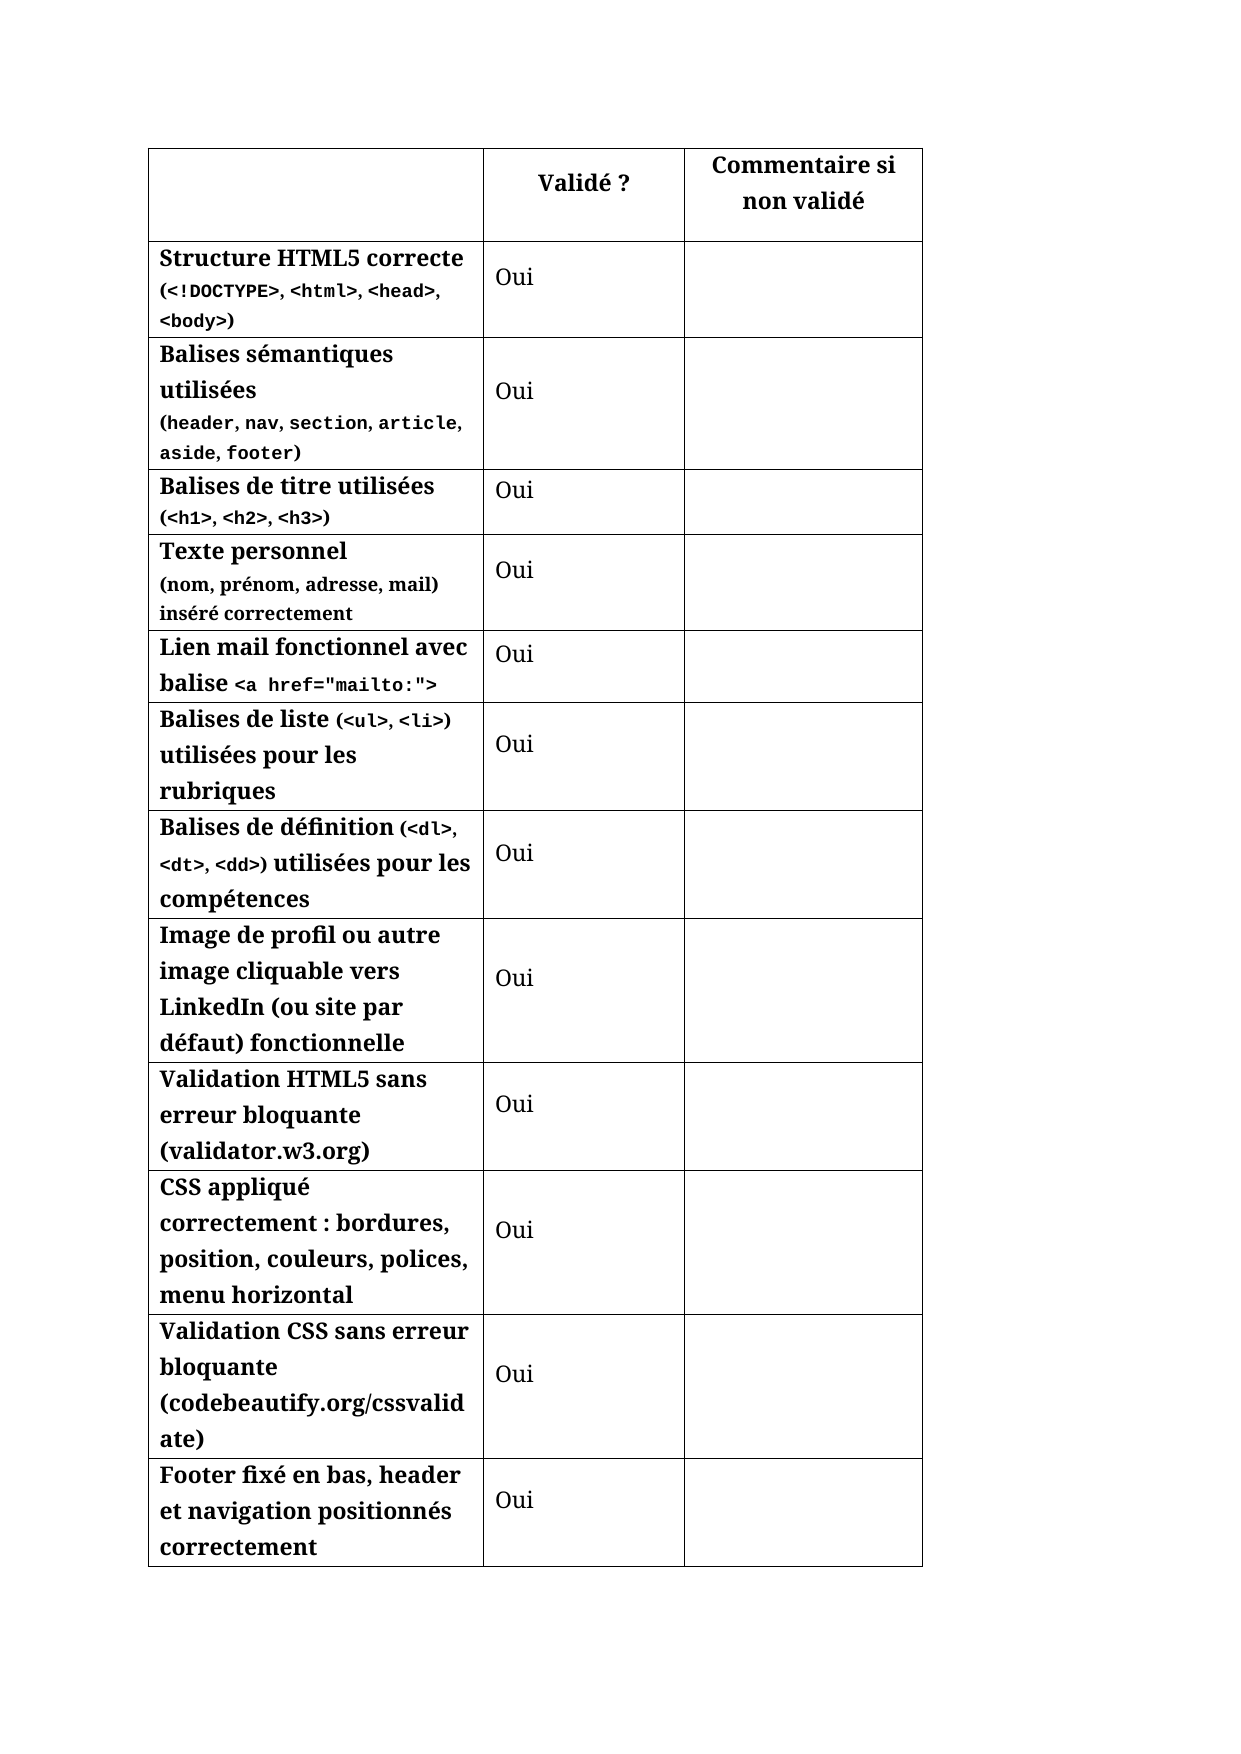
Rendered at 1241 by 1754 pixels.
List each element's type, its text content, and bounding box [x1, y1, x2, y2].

table_cell Oui [484, 470, 684, 534]
table_cell [685, 919, 922, 1062]
table_cell Structure HTML5 correcte (<!DOCTYPE>, <html>, <head>, <body>) [149, 242, 483, 337]
table_cell Balises sémantiques utilisées (header, nav, section, article, aside, footer) [149, 338, 483, 468]
table_cell [685, 242, 922, 337]
table_cell Oui [484, 703, 684, 810]
table_cell [685, 1315, 922, 1458]
table_cell Oui [484, 631, 684, 702]
table_cell [685, 1063, 922, 1170]
table_cell Oui [484, 1459, 684, 1566]
table_cell Oui [484, 535, 684, 630]
table_cell Oui [484, 811, 684, 918]
table_cell Oui [484, 1063, 684, 1170]
table_cell Validation CSS sans erreur bloquante (codebeautify.org/cssvalidate) [149, 1315, 483, 1458]
table_cell [685, 470, 922, 534]
table_cell Validation HTML5 sans erreur bloquante (validator.w3.org) [149, 1063, 483, 1170]
table_cell Oui [484, 242, 684, 337]
table_cell [685, 811, 922, 918]
table_header [149, 149, 483, 241]
table_cell Oui [484, 338, 684, 468]
table_header Validé ? [484, 149, 684, 241]
table_cell Lien mail fonctionnel avec balise <a href="mailto:"> [149, 631, 483, 702]
table_cell [685, 338, 922, 468]
table_cell Image de profil ou autre image cliquable vers LinkedIn (ou site par défaut) fonctionnelle [149, 919, 483, 1062]
table_cell Oui [484, 1315, 684, 1458]
table_cell Texte personnel (nom, prénom, adresse, mail) inséré correctement [149, 535, 483, 630]
table_cell Footer fixé en bas, header et navigation positionnés correctement [149, 1459, 483, 1566]
table_cell Balises de définition (<dl>, <dt>, <dd>) utilisées pour les compétences [149, 811, 483, 918]
table_cell [685, 631, 922, 702]
table_cell Balises de liste (<ul>, <li>) utilisées pour les rubriques [149, 703, 483, 810]
table_cell Oui [484, 1171, 684, 1314]
table_header Commentaire si non validé [685, 149, 922, 241]
table_cell CSS appliqué correctement : bordures, position, couleurs, polices, menu horizontal [149, 1171, 483, 1314]
table_cell [685, 703, 922, 810]
table_cell Oui [484, 919, 684, 1062]
table_cell [685, 1171, 922, 1314]
table_cell [685, 1459, 922, 1566]
table_cell Balises de titre utilisées (<h1>, <h2>, <h3>) [149, 470, 483, 534]
table_cell [685, 535, 922, 630]
